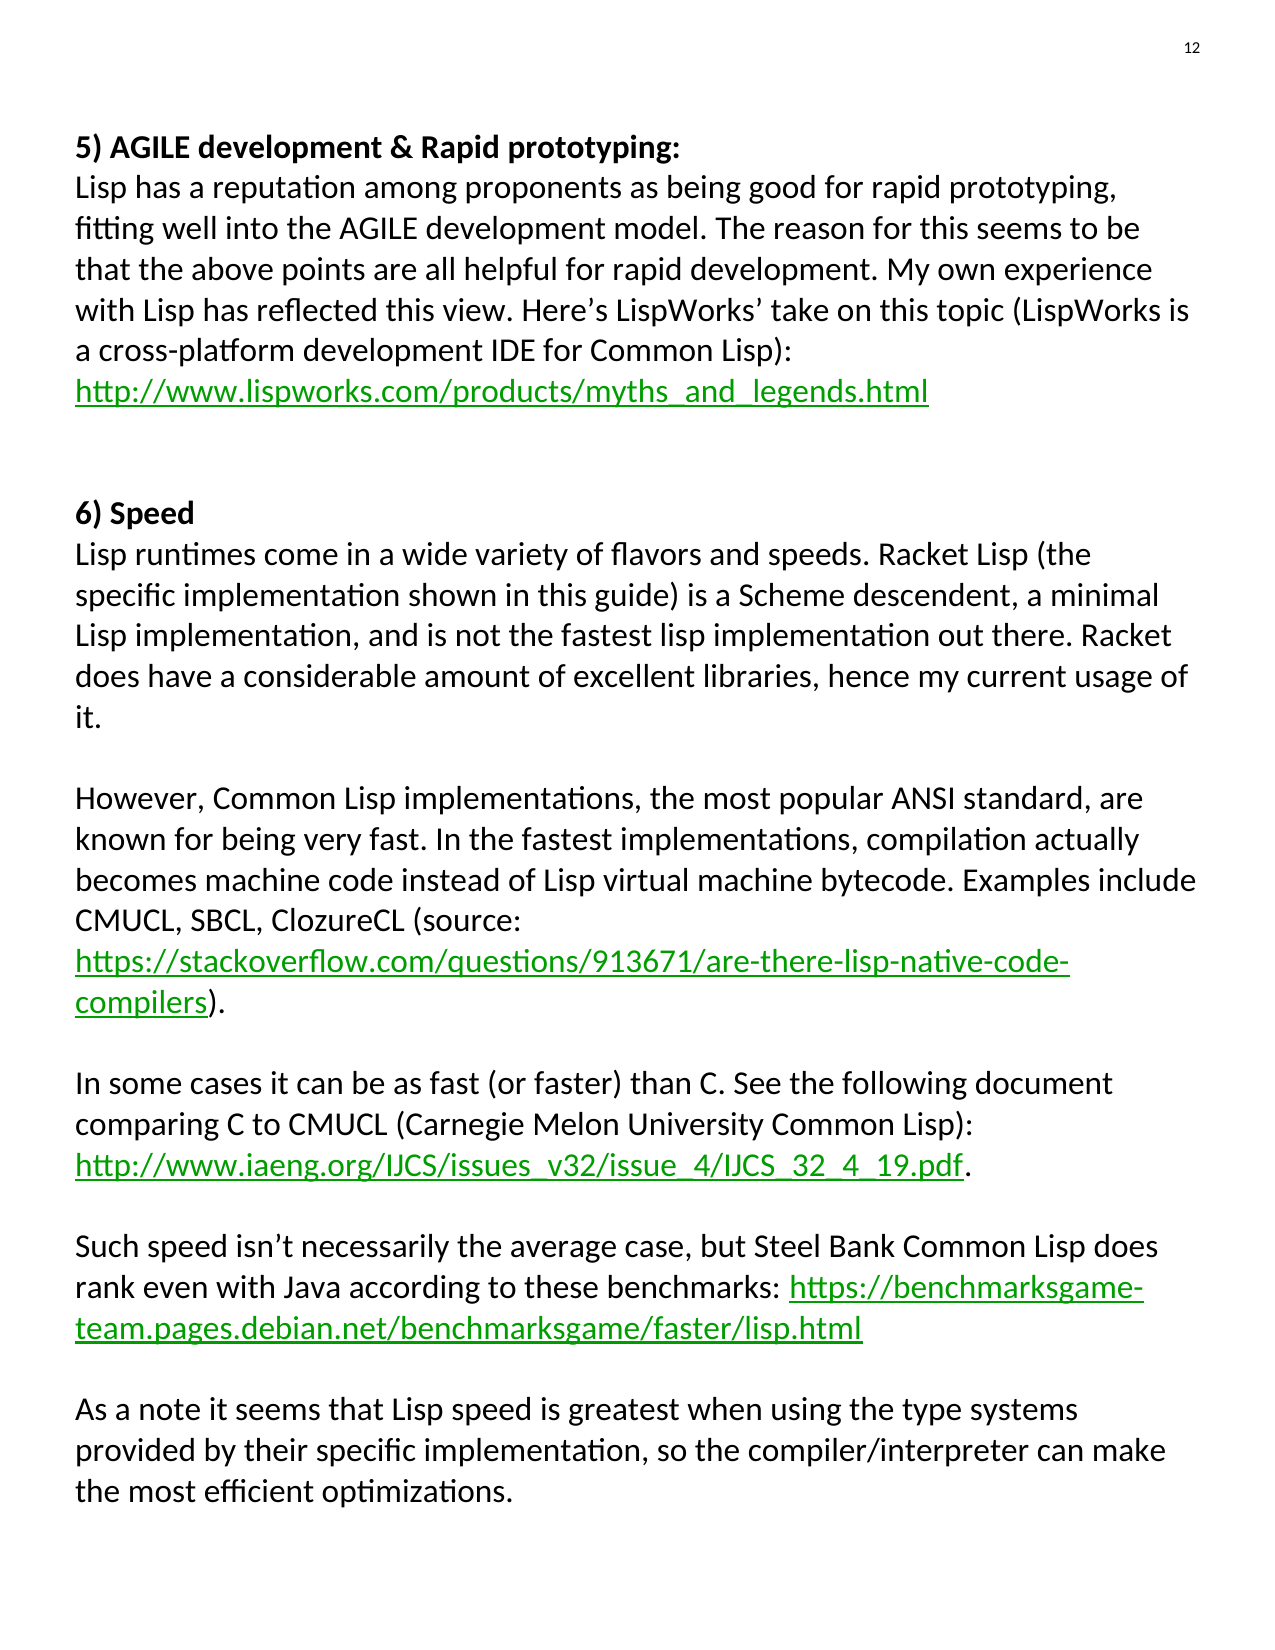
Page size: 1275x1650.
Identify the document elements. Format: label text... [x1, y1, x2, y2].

text In some cases it can be as fast (or faster) than C. See the following document comparing C to CMUCL (Carnegie Melon University Common Lisp): http://www.iaeng.org/IJCS/issues_v32/issue_4/IJCS_32_4_19.pdf. [75, 1062, 1200, 1184]
text 6) Speed [75, 492, 1200, 533]
text 5) AGILE development & Rapid prototyping: [75, 126, 1200, 166]
text However, Common Lisp implementations, the most popular ANSI standard, are known for being very fast. In the fastest implementations, compilation actually becomes machine code instead of Lisp virtual machine bytecode. Examples include CMUCL, SBCL, ClozureCL (source: https://stackoverflow.com/questions/913671/are-there-lisp-native-code-compilers). [75, 777, 1200, 1022]
text Lisp runtimes come in a wide variety of flavors and speeds. Racket Lisp (the specific implementation shown in this guide) is a Scheme descendent, a minimal Lisp implementation, and is not the fastest lisp implementation out there. Racket does have a considerable amount of excellent libraries, hence my current usage of it. [75, 533, 1200, 737]
text As a note it seems that Lisp speed is greatest when using the type systems provided by their specific implementation, so the compiler/interpreter can make the most efficient optimizations. [75, 1388, 1200, 1510]
text Such speed isn’t necessarily the average case, but Steel Bank Common Lisp does rank even with Java according to these benchmarks: https://benchmarksgame-team.pages.debian.net/benchmarksgame/faster/lisp.html [75, 1225, 1200, 1347]
